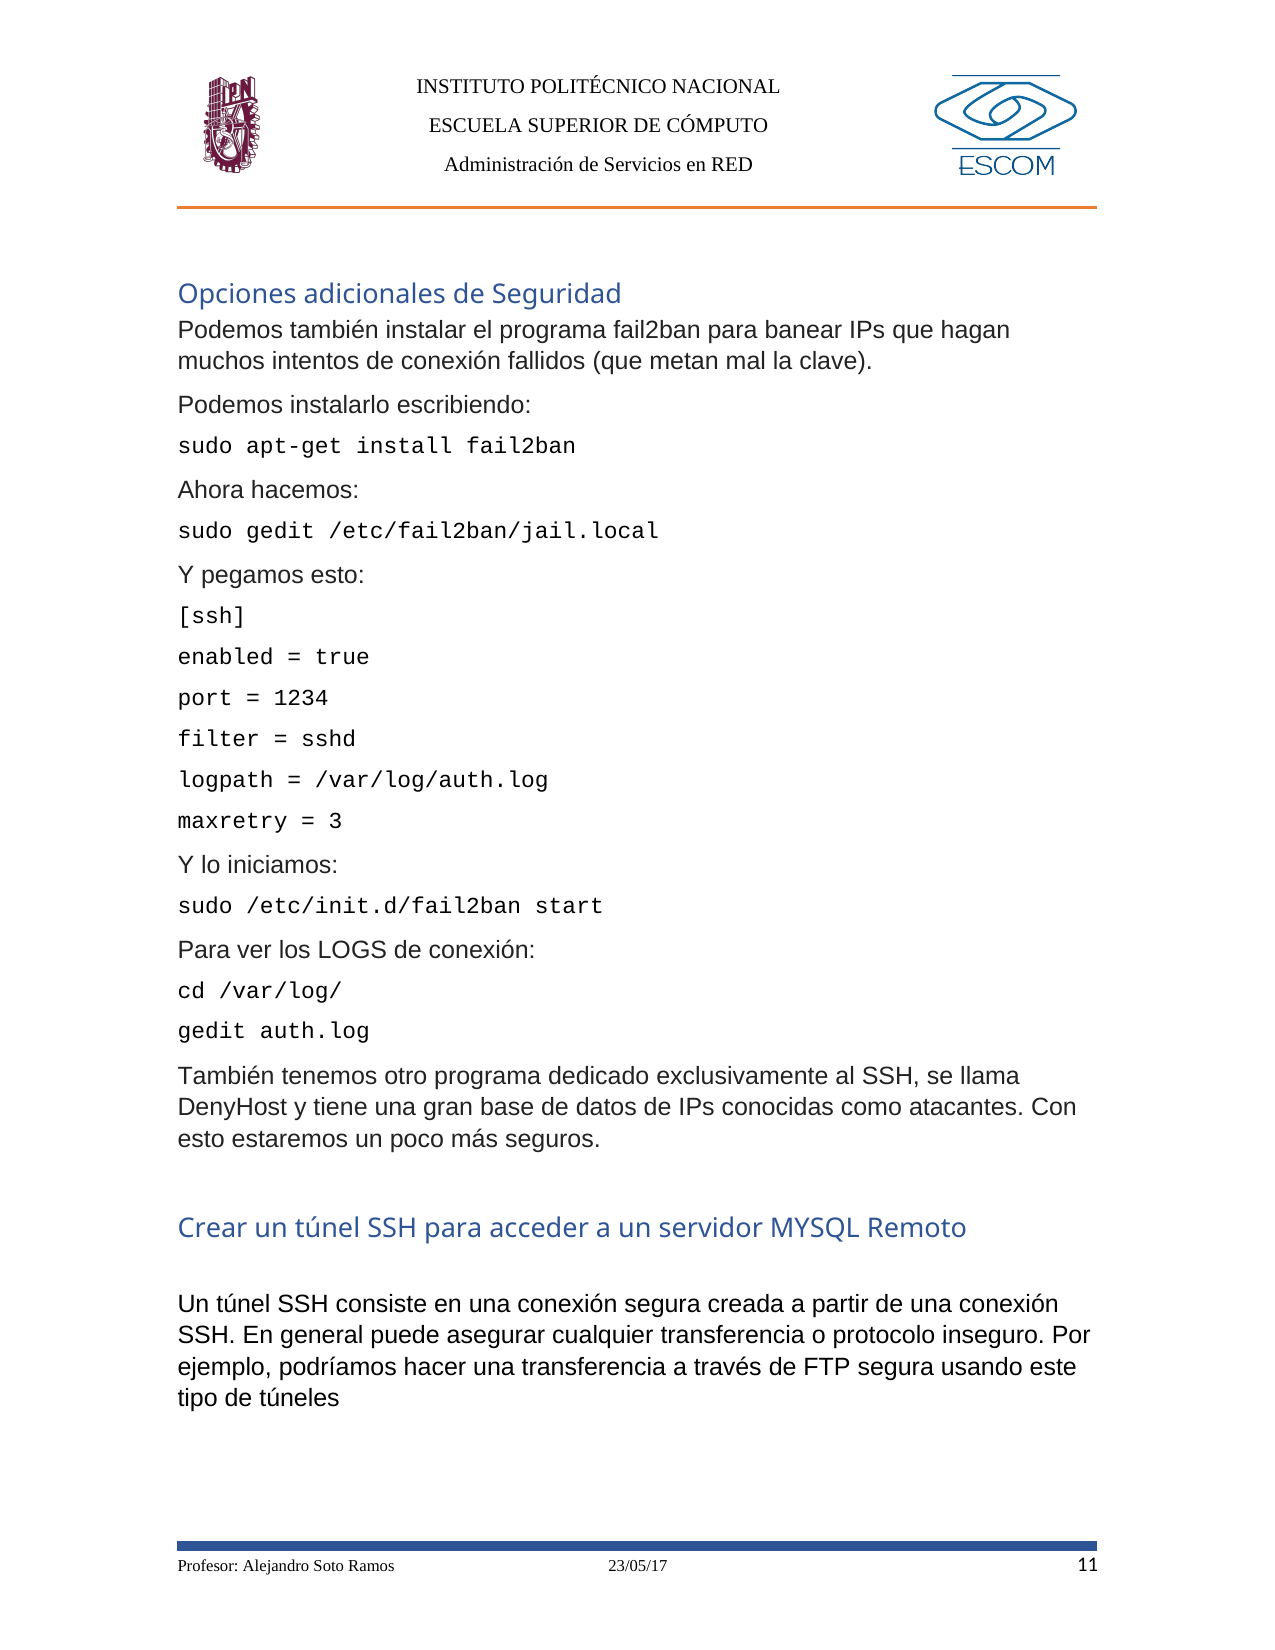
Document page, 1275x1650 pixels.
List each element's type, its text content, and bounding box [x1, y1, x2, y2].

text filter = sshd [177, 727, 1098, 753]
text port = 1234 [177, 686, 1098, 712]
text cd /var/log/ [177, 979, 1098, 1005]
text logpath = /var/log/auth.log [177, 768, 1098, 794]
text sudo gedit /etc/fail2ban/jail.local [177, 519, 1098, 545]
picture [934, 75, 1077, 175]
text También tenemos otro programa dedicado exclusivamente al SSH, se llama DenyHost y tiene una gran base de datos de IPs conocidas como atacantes. Con esto estaremos un poco más seguros. [177, 1061, 1098, 1153]
text sudo /etc/init.d/fail2ban start [177, 894, 1098, 920]
text Podemos también instalar el programa fail2ban para banear IPs que hagan muchos intentos de conexión fallidos (que metan mal la clave). [177, 314, 1098, 375]
text [ssh] [177, 604, 1098, 630]
text sudo apt-get install fail2ban [177, 434, 1098, 460]
subtitle Crear un túnel SSH para acceder a un servidor MYSQL Remoto [177, 1208, 1098, 1245]
text maxretry = 3 [177, 809, 1098, 835]
text Un túnel SSH consiste en una conexión segura creada a partir de una conexión SSH. En general puede asegurar cualquier transferencia o protocolo inseguro. Por ejemplo, podríamos hacer una transferencia a través de FTP segura usando este tipo de túneles [177, 1289, 1098, 1412]
text Para ver los LOGS de conexión: [177, 935, 1098, 964]
text Podemos instalarlo escribiendo: [177, 390, 1098, 419]
text Y pegamos esto: [177, 560, 1098, 589]
subtitle Opciones adicionales de Seguridad [177, 275, 1098, 312]
text Y lo iniciamos: [177, 850, 1098, 879]
text Ahora hacemos: [177, 475, 1098, 504]
text enabled = true [177, 645, 1098, 671]
picture [198, 73, 261, 176]
text gedit auth.log [177, 1020, 1098, 1046]
